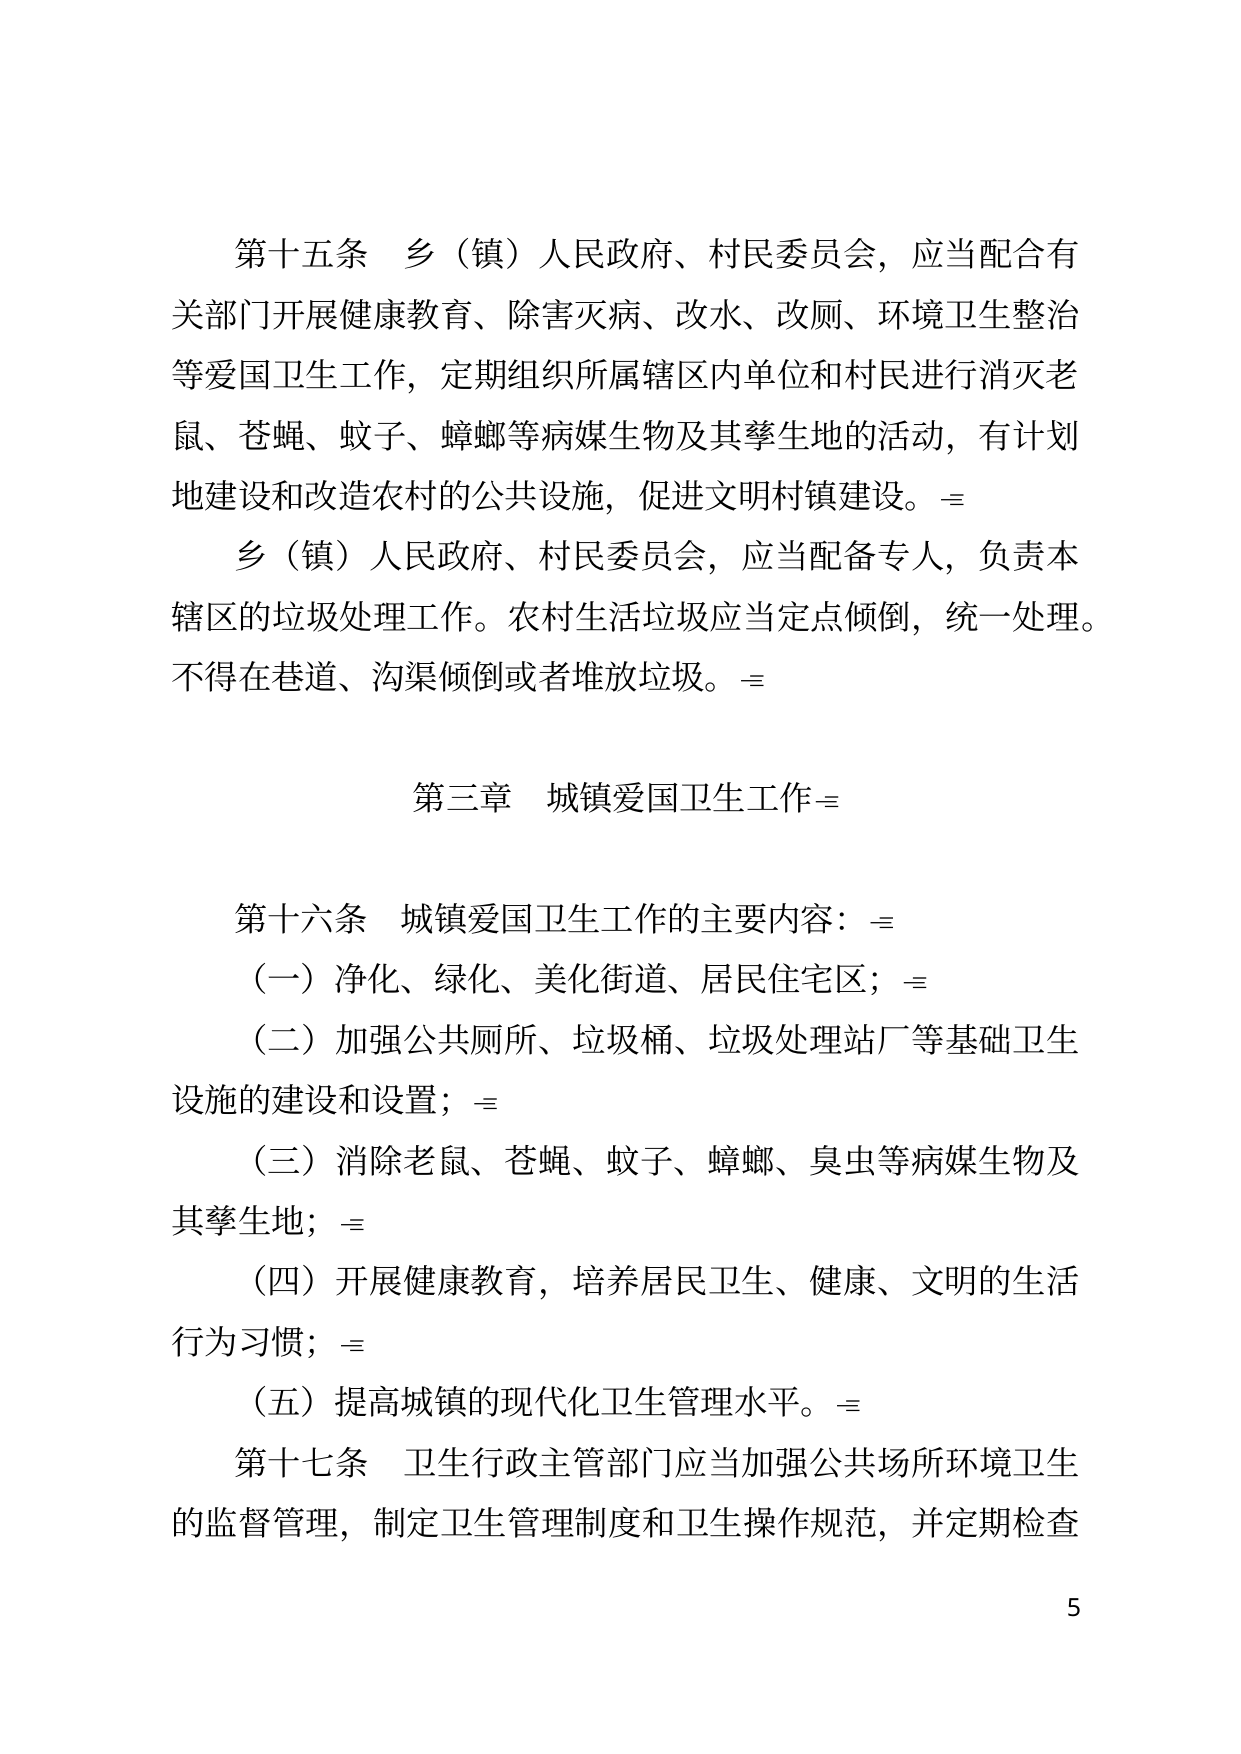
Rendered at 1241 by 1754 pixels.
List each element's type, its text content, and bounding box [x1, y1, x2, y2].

text 第十六条 城镇爱国卫生工作的主要内容： [171, 883, 1081, 943]
text （一）净化、绿化、美化街道、居民住宅区； [171, 943, 1081, 1004]
text （四）开展健康教育，培养居民卫生、健康、文明的生活、行为习惯； [171, 1246, 1081, 1366]
text 第十五条 乡（镇）人民政府、村民委员会，应当配合有关部门开展健康教育、除害灭病、改水、改厕、环境卫生整治等爱国卫生工作，定期组织所属辖区内单位和村民进行消灭老鼠、苍蝇、蚊子、蟑螂等病媒生物及其孳生地的活动，有计划地建设和改造农村的公共设施，促进文明村镇建设。 [171, 218, 1081, 521]
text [171, 1427, 1081, 1548]
text 第三章 城镇爱国卫生工作 [171, 762, 1081, 823]
text （二）加强公共厕所、垃圾桶、垃圾处理站厂等基础卫生设施的建设和设置； [171, 1004, 1081, 1125]
text 乡（镇）人民政府、村民委员会，应当配备专人，负责本辖区的垃圾处理工作。农村生活垃圾应当定点倾倒，统一处理。不得在巷道、沟渠倾倒或者堆放垃圾。 [171, 521, 1081, 702]
text （三）消除老鼠、苍蝇、蚊子、蟑螂、臭虫等病媒生物及其孳生地； [171, 1125, 1081, 1246]
text （五）提高城镇的现代化卫生管理水平。 [171, 1366, 1081, 1427]
